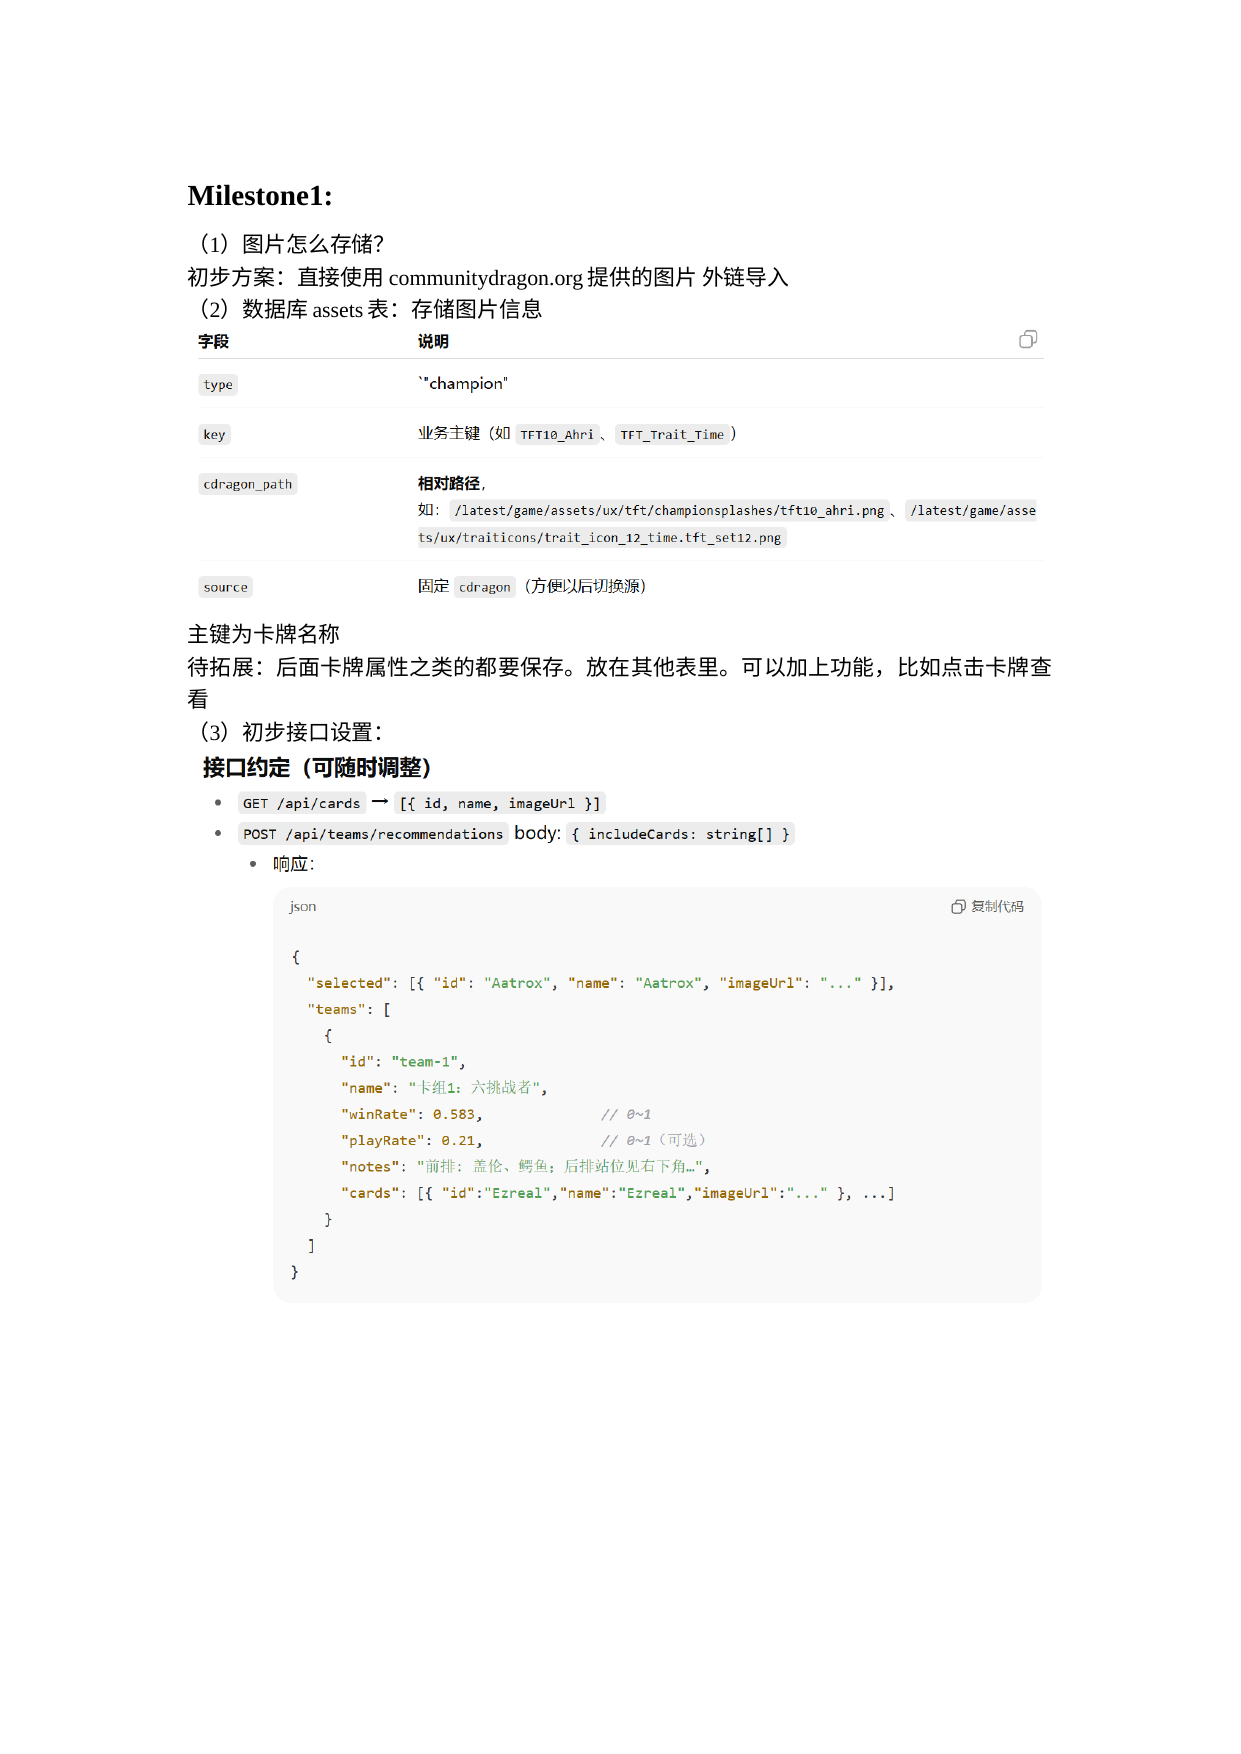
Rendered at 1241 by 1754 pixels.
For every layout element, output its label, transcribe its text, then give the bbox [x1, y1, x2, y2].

text 主键为卡牌名称 [187, 617, 1053, 649]
picture [187, 747, 1053, 1306]
text （1）图片怎么存储？ [187, 227, 1053, 259]
text （2）数据库assets表：存储图片信息 [187, 292, 1053, 324]
text 待拓展：后面卡牌属性之类的都要保存。放在其他表里。可以加上功能，比如点击卡牌查看 [187, 649, 1053, 714]
text Milestone1: [187, 162, 1053, 227]
text 初步方案：直接使用communitydragon.org提供的图片 外链导入 [187, 259, 1053, 292]
picture [187, 324, 1053, 605]
text （3）初步接口设置： [187, 714, 1053, 747]
